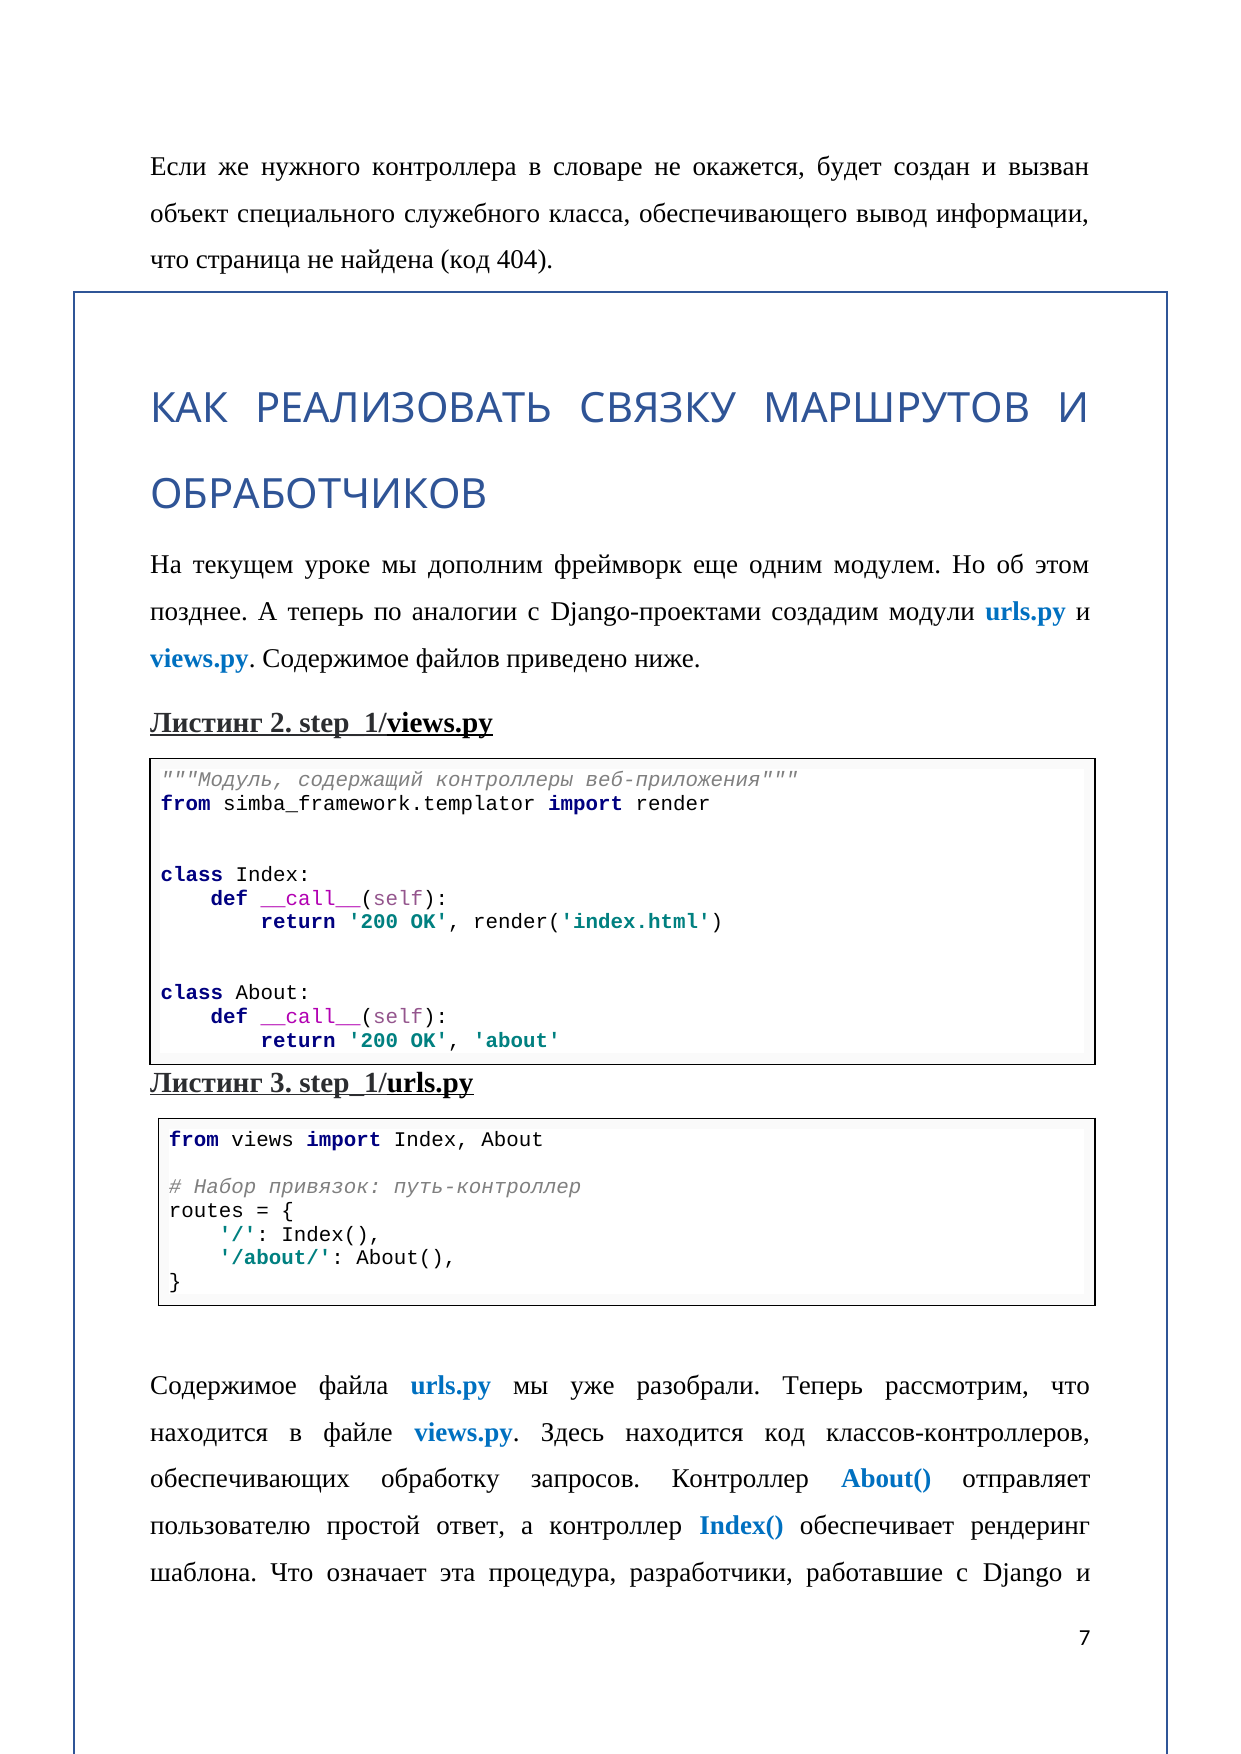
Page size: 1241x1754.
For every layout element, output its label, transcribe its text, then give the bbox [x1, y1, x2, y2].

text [150, 1369, 1090, 1587]
table_header from views import Index, About # Набор привязок: путь-контроллер routes = { '/': Index(), '/about/': About(), } [159, 1119, 1094, 1305]
subtitle КАК реализовать связку маршрутов и обработчиков [150, 378, 1090, 520]
text На текущем уроке мы дополним фреймворк еще одним модулем. Но об этом позднее. А теперь по аналогии с Django-проектами создадим модули urls.py и views.py. Содержимое файлов приведено ниже. [150, 548, 1090, 673]
text Листинг 2. step_1/views.py [150, 705, 1090, 739]
text Листинг 3. step_1/urls.py [150, 1065, 1090, 1098]
text Если же нужного контроллера в словаре не окажется, будет создан и вызван объект специального служебного класса, обеспечивающего вывод информации, что страница не найдена (код 404). [150, 150, 1090, 274]
table_header """Модуль, содержащий контроллеры веб-приложения""" from simba_framework.templator import render class Index: def __call__(self): return '200 OK', render('index.html') class About: def __call__(self): return '200 OK', 'about' [151, 759, 1094, 1064]
